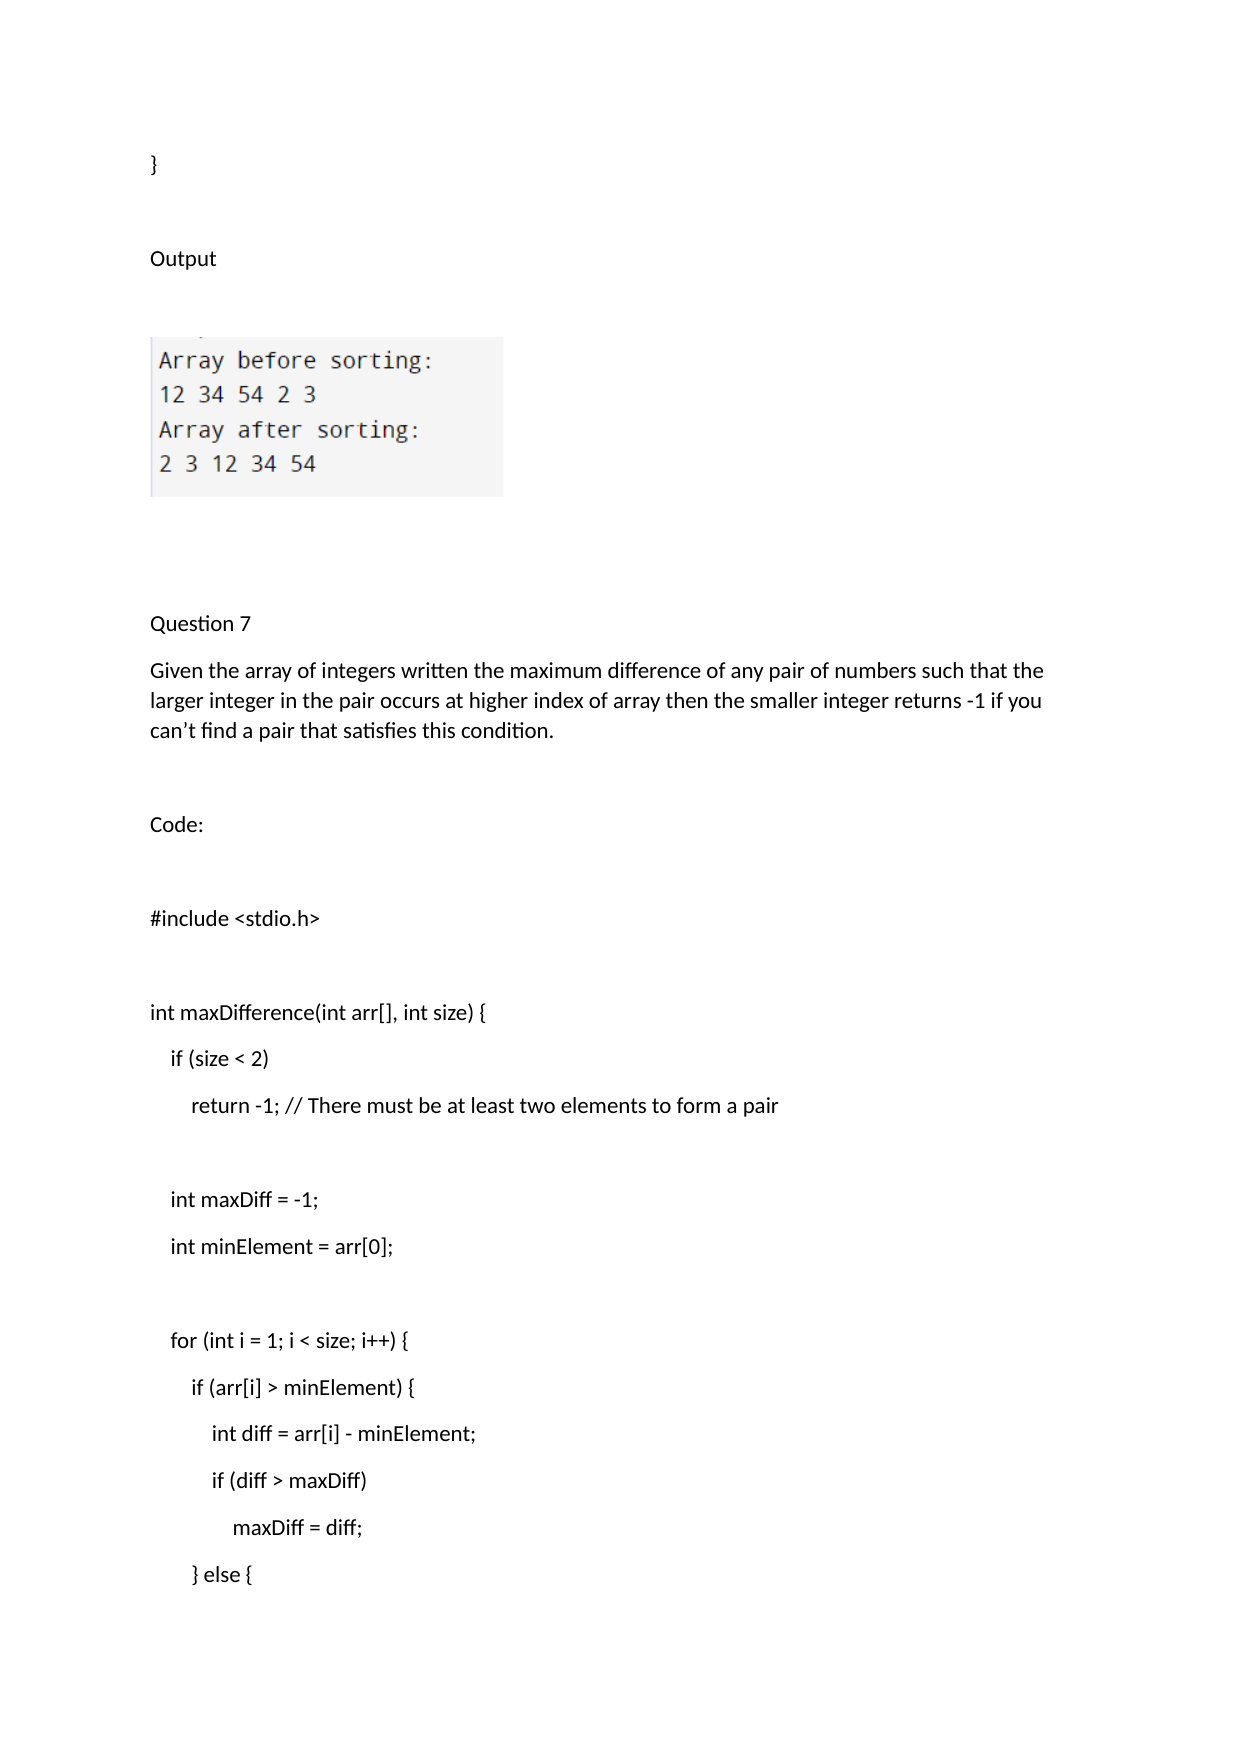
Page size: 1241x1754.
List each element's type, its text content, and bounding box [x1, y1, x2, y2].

text #include <stdio.h> [150, 904, 1090, 932]
text for (int i = 1; i < size; i++) { [150, 1326, 1090, 1354]
text return -1; // There must be at least two elements to form a pair [150, 1091, 1090, 1119]
text } else { [150, 1560, 1090, 1588]
text Question 7 [150, 609, 1090, 637]
text Code: [150, 810, 1090, 838]
text if (diff > maxDiff) [150, 1466, 1090, 1494]
text int maxDifference(int arr[], int size) { [150, 998, 1090, 1026]
text if (size < 2) [150, 1044, 1090, 1073]
picture [150, 337, 504, 497]
text int diff = arr[i] - minElement; [150, 1419, 1090, 1448]
text } [150, 150, 1090, 178]
text Output [150, 244, 1090, 272]
text Given the array of integers written the maximum difference of any pair of numbers such that the larger integer in the pair occurs at higher index of array then the smaller integer returns -1 if you can’t find a pair that satisfies this condition. [150, 656, 1090, 744]
text if (arr[i] > minElement) { [150, 1373, 1090, 1401]
text int minElement = arr[0]; [150, 1232, 1090, 1260]
text int maxDiff = -1; [150, 1185, 1090, 1213]
text maxDiff = diff; [150, 1513, 1090, 1541]
